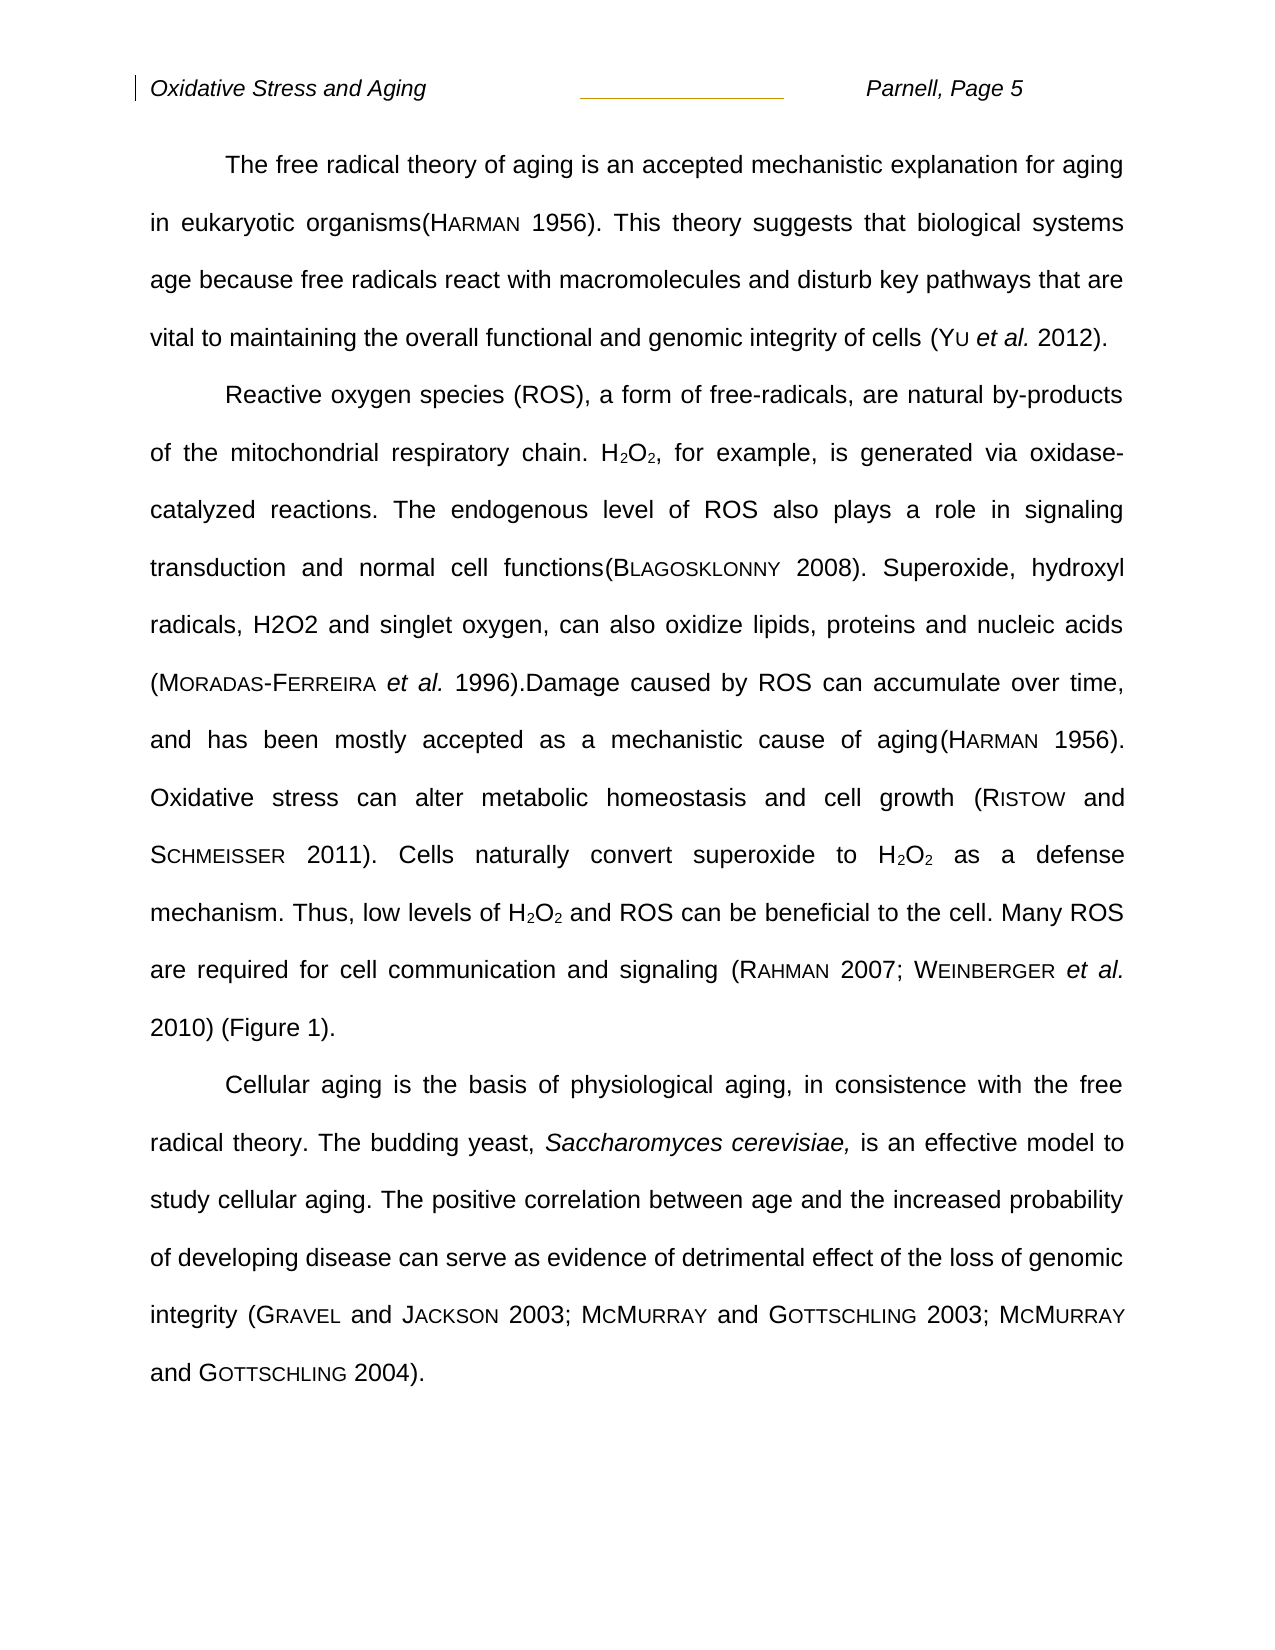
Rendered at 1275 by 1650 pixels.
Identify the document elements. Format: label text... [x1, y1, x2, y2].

text The free radical theory of aging is an accepted mechanistic explanation for aging in eukaryotic organisms(Harman 1956). This theory suggests that biological systems age because free radicals react with macromolecules and disturb key pathways that are vital to maintaining the overall functional and genomic integrity of cells (Yu et al. 2012). [150, 150, 1125, 351]
text Reactive oxygen species (ROS), a form of free-radicals, are natural by-products of the mitochondrial respiratory chain. H2O2, for example, is generated via oxidase-catalyzed reactions. The endogenous level of ROS also plays a role in signaling transduction and normal cell functions(Blagosklonny 2008). Superoxide, hydroxyl radicals, H2O2 and singlet oxygen, can also oxidize lipids, proteins and nucleic acids (Moradas-Ferreira et al. 1996).Damage caused by ROS can accumulate over time, and has been mostly accepted as a mechanistic cause of aging(Harman 1956). Oxidative stress can alter metabolic homeostasis and cell growth (Ristow and Schmeisser 2011). Cells naturally convert superoxide to H2O2 as a defense mechanism. Thus, low levels of H2O2 and ROS can be beneficial to the cell. Many ROS are required for cell communication and signaling (Rahman 2007; Weinberger et al. 2010) (Figure 1). [150, 380, 1125, 1041]
text Cellular aging is the basis of physiological aging, in consistence with the free radical theory. The budding yeast, Saccharomyces cerevisiae, is an effective model to study cellular aging. The positive correlation between age and the increased probability of developing disease can serve as evidence of detrimental effect of the loss of genomic integrity (Gravel and Jackson 2003; McMurray and Gottschling 2003; McMurray and Gottschling 2004). [150, 1070, 1125, 1386]
